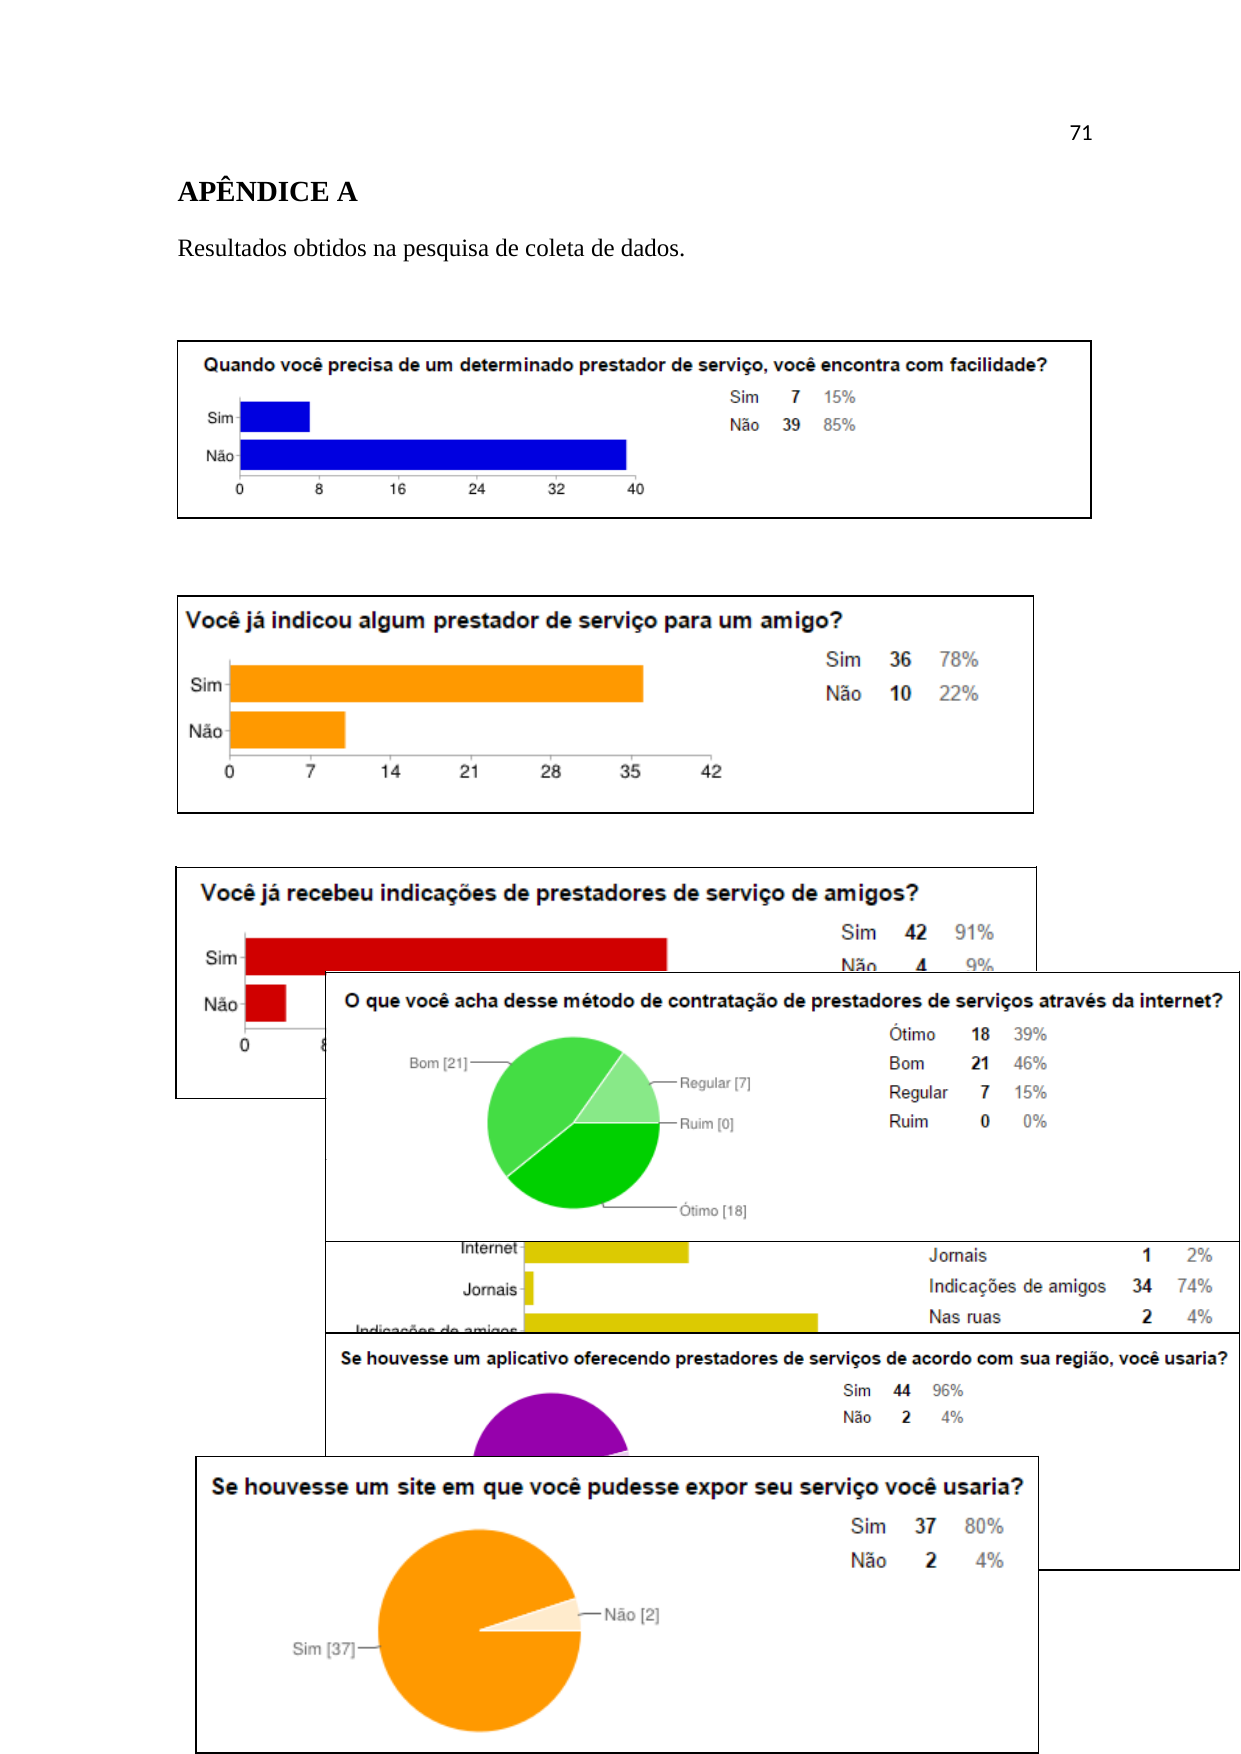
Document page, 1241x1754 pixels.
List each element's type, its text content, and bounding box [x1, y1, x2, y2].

text Resultados obtidos na pesquisa de coleta de dados. [177, 233, 1092, 262]
picture [326, 1334, 1239, 1569]
picture [178, 597, 1033, 812]
picture [197, 1457, 1038, 1752]
picture [178, 342, 1090, 517]
picture [177, 868, 1036, 1098]
text Apêndice A [177, 174, 1092, 208]
picture [326, 1242, 1239, 1332]
picture [326, 973, 1239, 1241]
